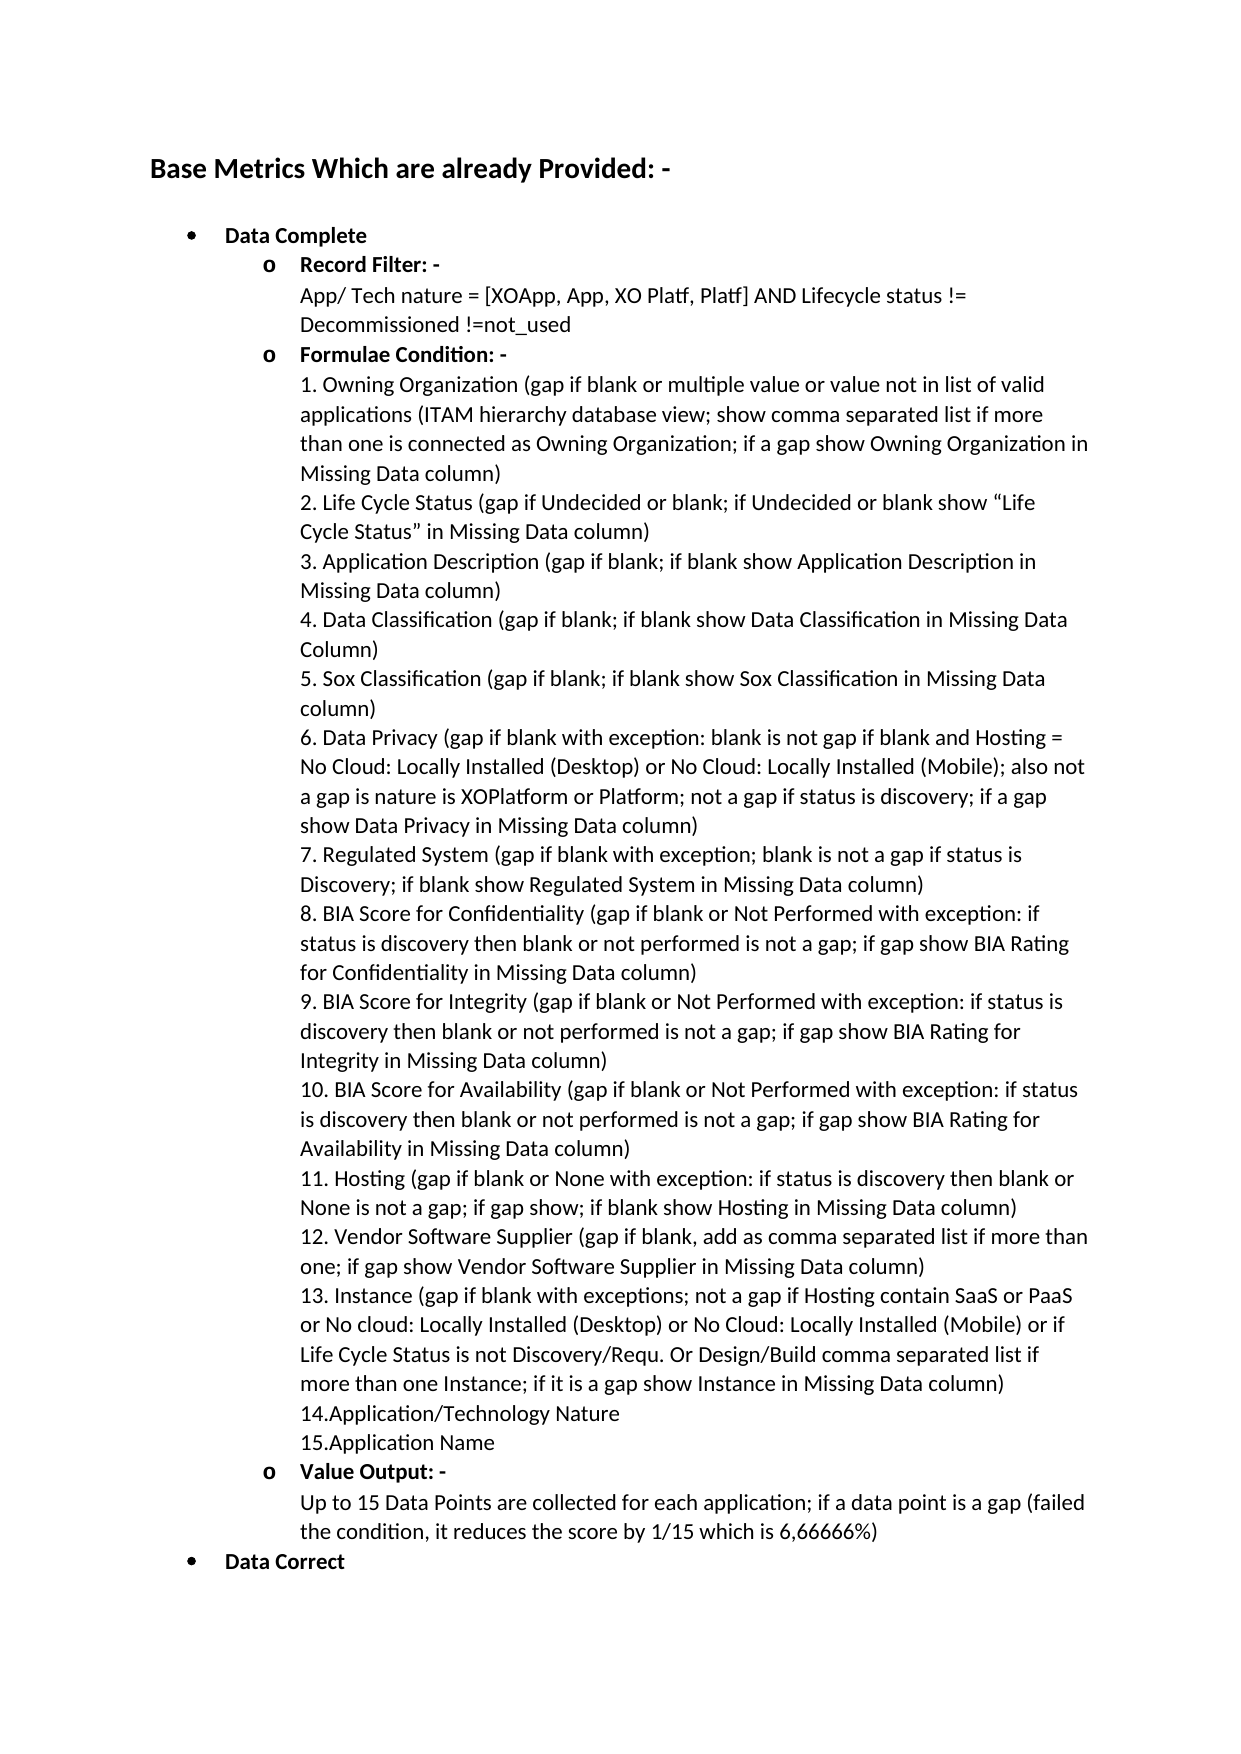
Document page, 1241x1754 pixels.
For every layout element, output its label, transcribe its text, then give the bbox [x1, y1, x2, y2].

list 12. Vendor Software Supplier (gap if blank, add as comma separated list if more than one; if gap show Vendor Software Supplier in Missing Data column) [300, 1222, 1090, 1280]
list 3. Application Description (gap if blank; if blank show Application Description in Missing Data column) [300, 547, 1090, 604]
list Record Filter: - [262, 251, 1090, 280]
list App/ Tech nature = [XOApp, App, XO Platf, Platf] AND Lifecycle status != Decommissioned !=not_used [300, 281, 1090, 339]
list 5. Sox Classification (gap if blank; if blank show Sox Classification in Missing Data column) [300, 664, 1090, 722]
text Base Metrics Which are already Provided: - [150, 150, 1090, 186]
list Up to 15 Data Points are collected for each application; if a data point is a gap (failed the condition, it reduces the score by 1/15 which is 6,66666%) [300, 1488, 1090, 1546]
list 7. Regulated System (gap if blank with exception; blank is not a gap if status is Discovery; if blank show Regulated System in Missing Data column) [300, 841, 1090, 898]
list 14.Application/Technology Nature [300, 1399, 1090, 1427]
list 6. Data Privacy (gap if blank with exception: blank is not gap if blank and Hosting = No Cloud: Locally Installed (Desktop) or No Cloud: Locally Installed (Mobile); also not a gap is nature is XOPlatform or Platform; not a gap if status is discovery; if a gap show Data Privacy in Missing Data column) [300, 723, 1090, 839]
list Data Correct [187, 1547, 1090, 1575]
list 9. BIA Score for Integrity (gap if blank or Not Performed with exception: if status is discovery then blank or not performed is not a gap; if gap show BIA Rating for Integrity in Missing Data column) [300, 987, 1090, 1074]
list Value Output: - [262, 1457, 1090, 1487]
list 11. Hosting (gap if blank or None with exception: if status is discovery then blank or None is not a gap; if gap show; if blank show Hosting in Missing Data column) [300, 1164, 1090, 1221]
list 1. Owning Organization (gap if blank or multiple value or value not in list of valid applications (ITAM hierarchy database view; show comma separated list if more than one is connected as Owning Organization; if a gap show Owning Organization in Missing Data column) [300, 371, 1090, 487]
list 13. Instance (gap if blank with exceptions; not a gap if Hosting contain SaaS or PaaS or No cloud: Locally Installed (Desktop) or No Cloud: Locally Installed (Mobile) or if Life Cycle Status is not Discovery/Requ. Or Design/Build comma separated list if more than one Instance; if it is a gap show Instance in Missing Data column) [300, 1281, 1090, 1397]
list 4. Data Classification (gap if blank; if blank show Data Classification in Missing Data Column) [300, 606, 1090, 663]
list 8. BIA Score for Confidentiality (gap if blank or Not Performed with exception: if status is discovery then blank or not performed is not a gap; if gap show BIA Rating for Confidentiality in Missing Data column) [300, 899, 1090, 986]
list 15.Application Name [300, 1428, 1090, 1456]
list Data Complete [187, 221, 1090, 249]
list 2. Life Cycle Status (gap if Undecided or blank; if Undecided or blank show “Life Cycle Status” in Missing Data column) [300, 488, 1090, 546]
list Formulae Condition: - [262, 340, 1090, 369]
list 10. BIA Score for Availability (gap if blank or Not Performed with exception: if status is discovery then blank or not performed is not a gap; if gap show BIA Rating for Availability in Missing Data column) [300, 1076, 1090, 1162]
